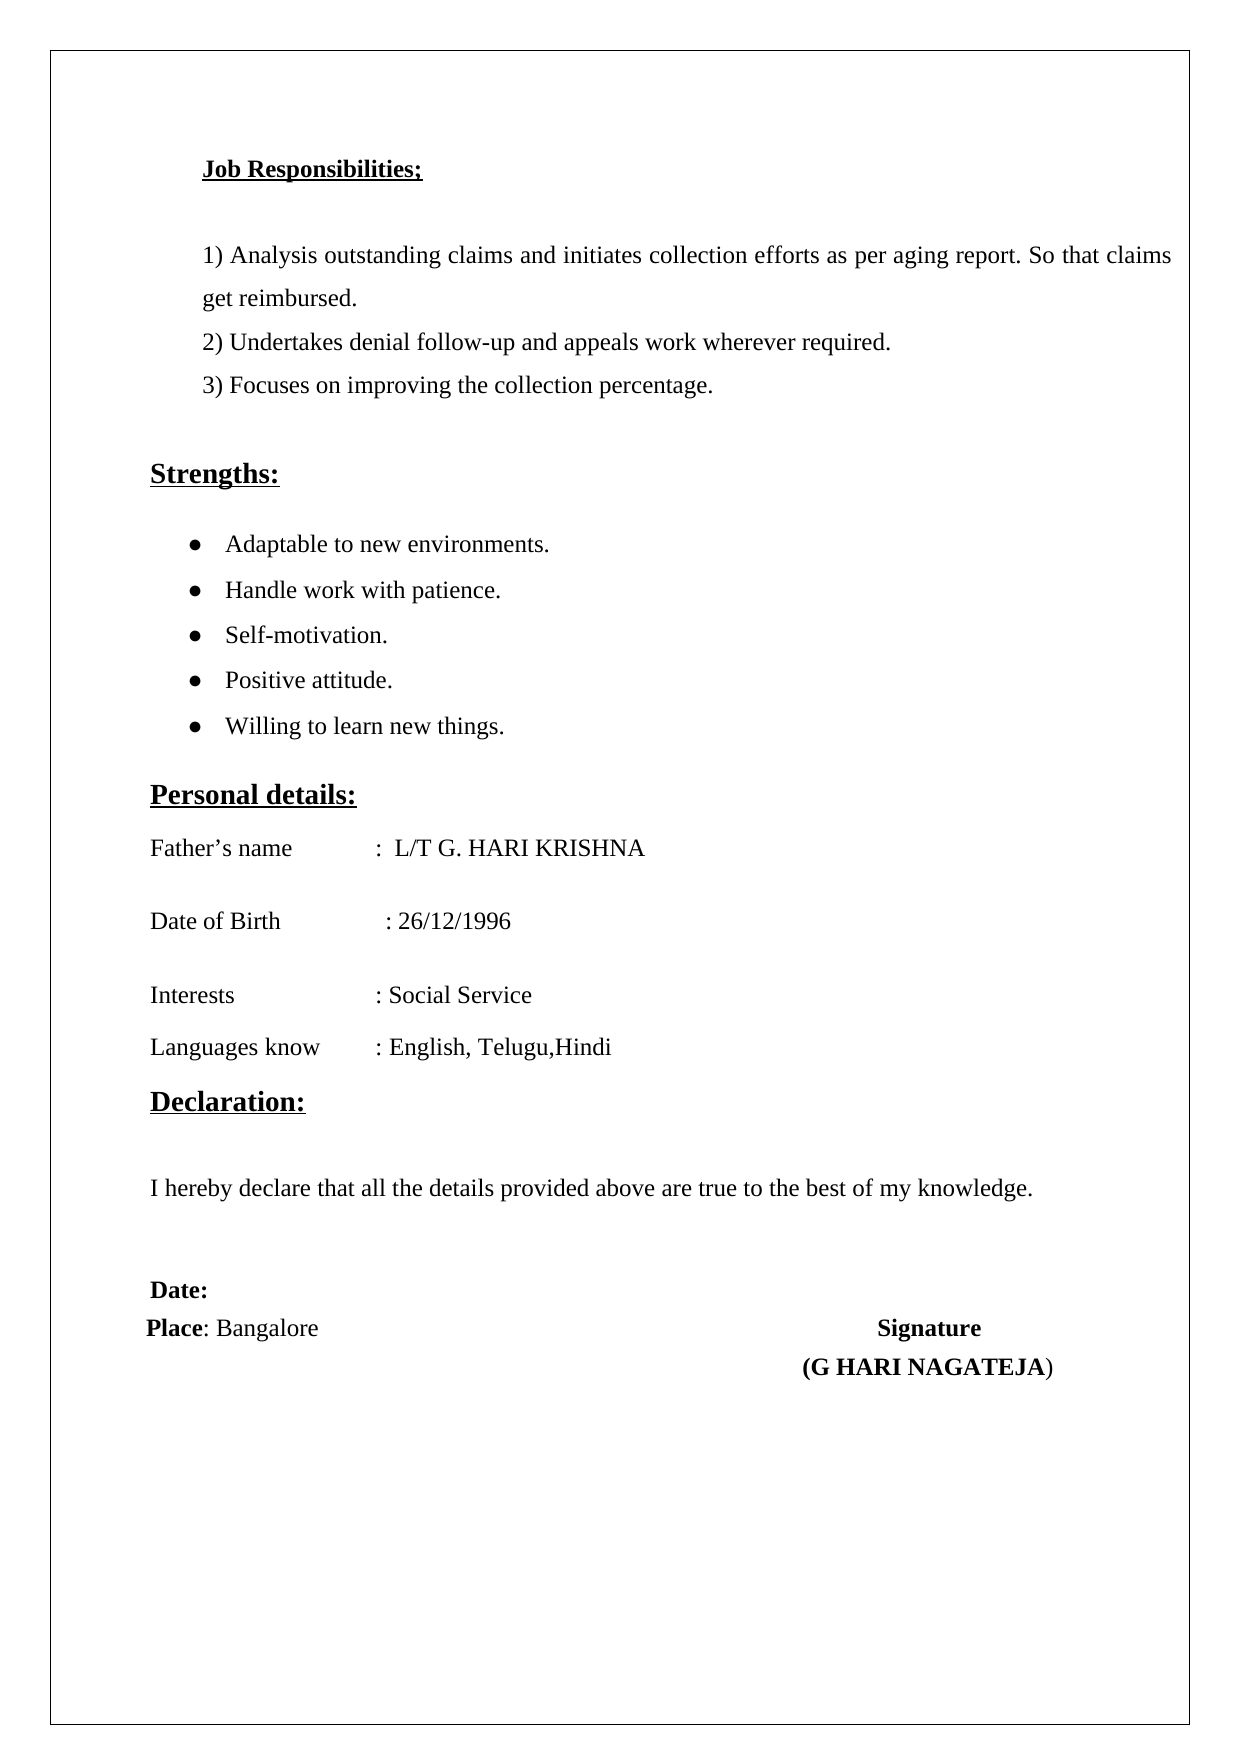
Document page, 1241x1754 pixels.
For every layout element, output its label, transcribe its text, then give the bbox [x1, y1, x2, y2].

text Place: Bangalore Signature [127, 1313, 1173, 1342]
text Father’s name : L/T G. HARI KRISHNA [150, 833, 672, 862]
list Positive attitude. [187, 665, 1173, 694]
list Adaptable to new environments. [187, 529, 1173, 558]
list Willing to learn new things. [187, 711, 1173, 740]
subtitle Personal details: [150, 777, 1173, 811]
subtitle Declaration: [150, 1084, 1173, 1117]
text Date of Birth : 26/12/1996 [150, 906, 672, 935]
text 3) Focuses on improving the collection percentage. [202, 370, 1173, 398]
text I hereby declare that all the details provided above are true to the best of my knowledge. [150, 1173, 1173, 1202]
subtitle Date: [150, 1275, 1173, 1304]
text (G HARI NAGATEJA) [727, 1352, 1173, 1380]
subtitle Strengths: [150, 457, 1173, 490]
list Self-motivation. [187, 620, 1173, 649]
text Languages know : English, Telugu,Hindi [150, 1032, 689, 1061]
text Job Responsibilities; [202, 154, 1173, 183]
text 1) Analysis outstanding claims and initiates collection efforts as per aging report. So that claims get reimbursed. [202, 240, 1173, 312]
text Interests : Social Service [150, 980, 672, 1009]
text 2) Undertakes denial follow-up and appeals work wherever required. [202, 327, 1173, 355]
list Handle work with patience. [187, 574, 1173, 603]
